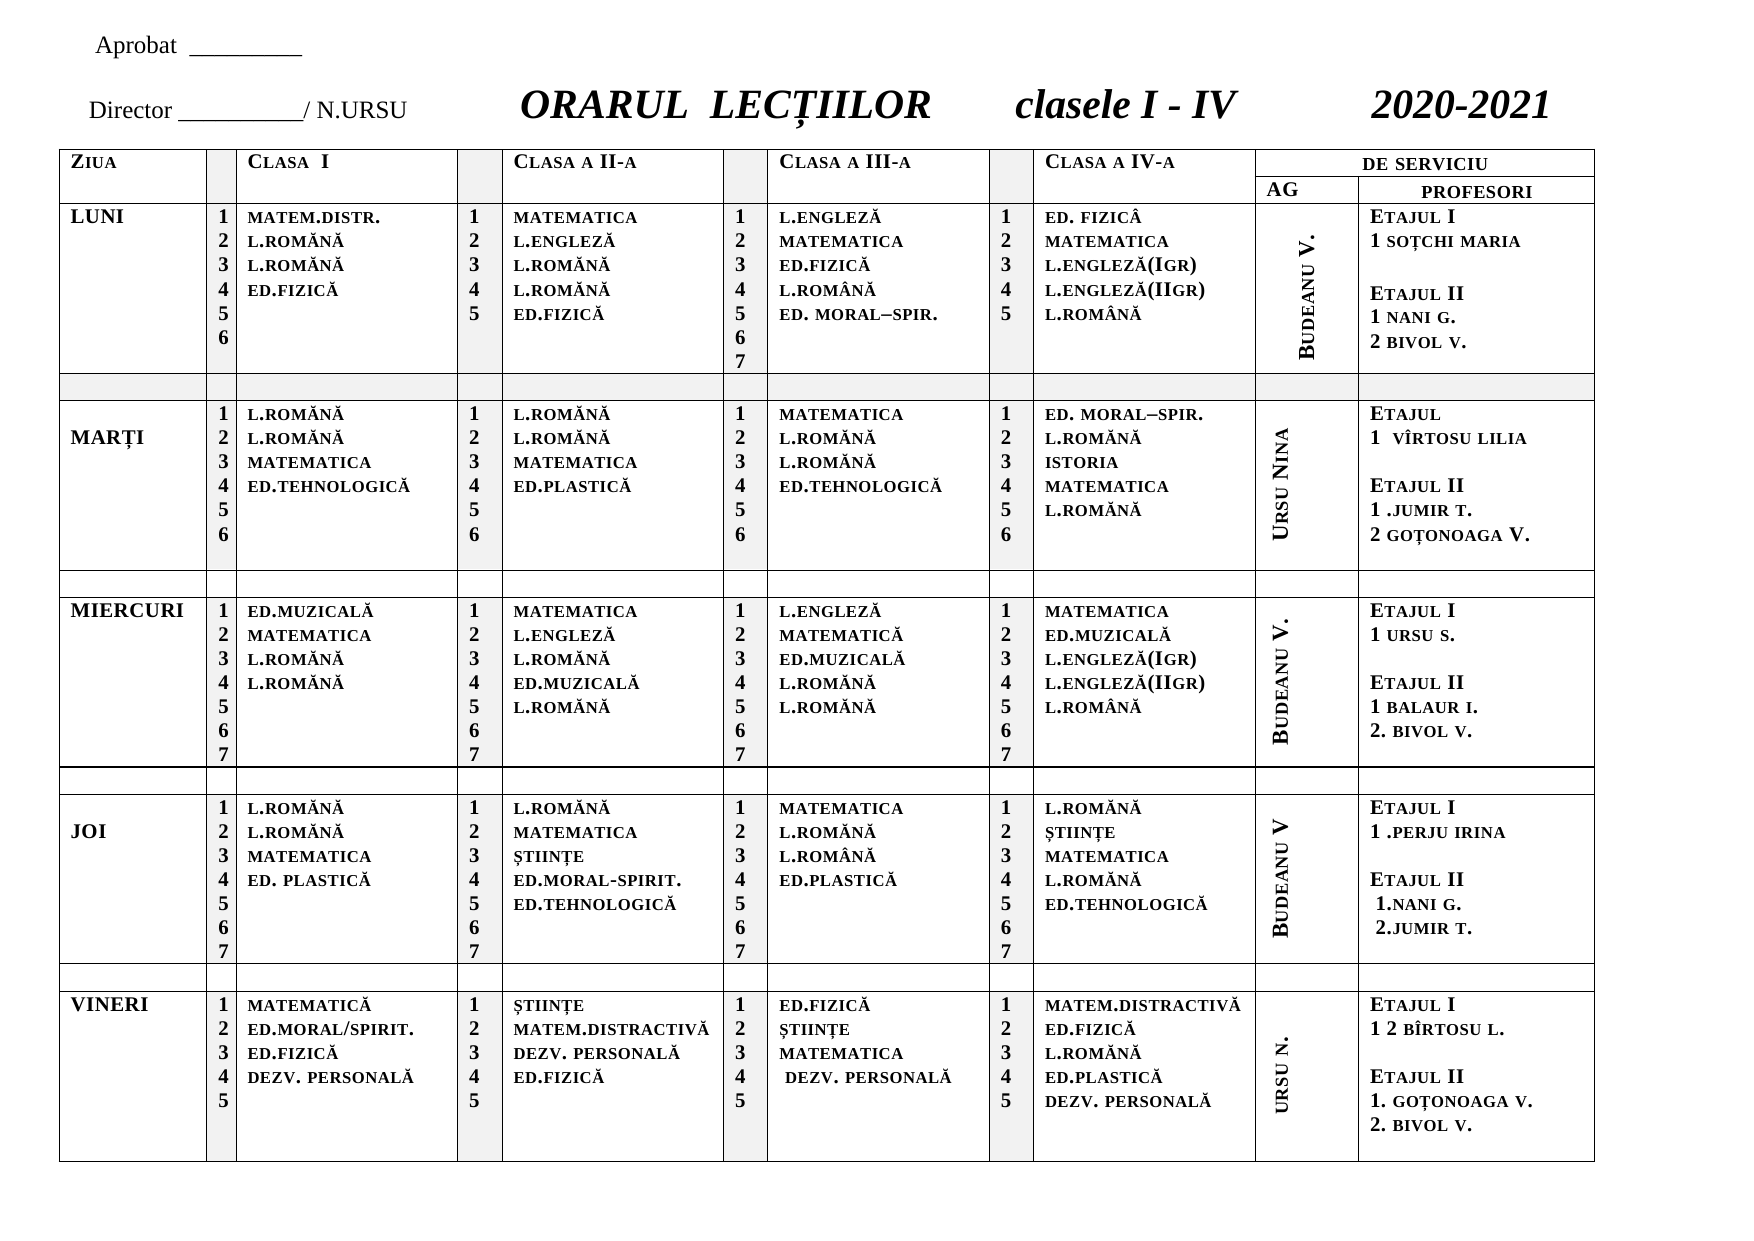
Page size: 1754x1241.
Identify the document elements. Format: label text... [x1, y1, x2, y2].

table_cell matem.distractivă ed.fizică l.romănă ed.plastică dezv. personală [1034, 992, 1255, 1161]
table_cell 1 2 3 4 5 6 7 [458, 598, 502, 766]
table_cell ed. moral–spir. l.romănă istoria matematica l.romănă [1034, 401, 1255, 569]
table_cell [207, 571, 236, 597]
table_cell [990, 768, 1033, 794]
table_cell Etajul I 1 ursu s. Etajul II 1 balaur i. 2. bivol v. [1359, 598, 1594, 766]
table_cell 1 2 3 4 5 6 [207, 204, 236, 373]
table_cell 1 2 3 4 5 6 7 [990, 795, 1033, 963]
table_cell [237, 964, 457, 991]
table_cell matematica l.romănă l.romănă ed.tehnologică [768, 401, 989, 569]
text Aprobat _________ [89, 30, 1665, 59]
table_cell Etajul I 1 .perju irina Etajul II 1.nani g. 2.jumir t. [1359, 795, 1594, 963]
table_cell l.engleză matematica ed.fizică l.română ed. moral–spir. [768, 204, 989, 373]
table_cell 1 2 3 4 5 6 7 [724, 795, 767, 963]
table_cell [724, 768, 767, 794]
text Director __________/ N.URSU ORARUL LECȚIILOR clasele I - IV 2020-2021 [89, 80, 1665, 128]
table_cell [458, 571, 502, 597]
table_cell ed.muzicală matematica l.romănă l.romănă [237, 598, 457, 766]
table_cell Budeanu V. [1256, 598, 1358, 766]
table_cell Etajul I 1 2 bîrtosu l. Etajul II 1. goțonoaga v. 2. bivol v. [1359, 992, 1594, 1161]
table_cell [1359, 571, 1594, 597]
table_cell [724, 571, 767, 597]
table_cell [990, 374, 1033, 400]
table_cell LUNI [60, 204, 206, 373]
table_cell [458, 768, 502, 794]
table_cell matematica l.engleză l.romănă l.romănă ed.fizică [503, 204, 723, 373]
table_header de serviciu [1256, 150, 1594, 176]
table_header [990, 150, 1033, 203]
table_cell [1034, 768, 1255, 794]
table_cell matem.distr. l.romănă l.romănă ed.fizică [237, 204, 457, 373]
table_cell [207, 768, 236, 794]
table_cell matematica l.engleză l.romănă ed.muzicală l.romănă [503, 598, 723, 766]
table_cell 1 2 3 4 5 6 7 [990, 598, 1033, 766]
table_cell Budeanu V. [1256, 204, 1358, 373]
table_cell VINERI [60, 992, 206, 1161]
table_cell l.engleză matematică ed.muzicală l.romănă l.romănă [768, 598, 989, 766]
table_header Clasa a III-a [768, 150, 989, 203]
table_cell ursu n. [1256, 992, 1358, 1161]
table_cell [768, 964, 989, 991]
table_cell 1 2 3 4 5 6 [458, 401, 502, 569]
table_cell [1034, 571, 1255, 597]
table_cell științe matem.distractivă dezv. personală ed.fizică [503, 992, 723, 1161]
table_cell [237, 374, 457, 400]
table_cell 1 2 3 4 5 6 7 [207, 795, 236, 963]
table_cell ed.fizică științe matematica dezv. personală [768, 992, 989, 1161]
table_cell [768, 768, 989, 794]
table_cell 1 2 3 4 5 [458, 992, 502, 1161]
table_cell profesori [1359, 177, 1594, 203]
table_cell [60, 768, 206, 794]
table_cell matematica l.romănă l.română ed.plastică [768, 795, 989, 963]
table_cell JOI [60, 795, 206, 963]
table_cell 1 2 3 4 5 6 7 [207, 598, 236, 766]
table_header Clasa a II-a [503, 150, 723, 203]
table_cell Etajul 1 vîrtosu lilia Etajul II 1 .jumir t. 2 goțonoaga V. [1359, 401, 1594, 569]
table_cell l.romănă l.romănă matematica ed. plastică [237, 795, 457, 963]
table_cell l.romănă matematica științe ed.moral-spirit. ed.tehnologică [503, 795, 723, 963]
table_header [207, 150, 236, 203]
table_cell 1 2 3 4 5 6 [990, 401, 1033, 569]
table_cell [990, 964, 1033, 991]
table_cell 1 2 3 4 5 6 [724, 401, 767, 569]
table_cell [990, 571, 1033, 597]
table_cell [1359, 768, 1594, 794]
table_cell l.romănă l.romănă matematica ed.plastică [503, 401, 723, 569]
table_header Ziua [60, 150, 206, 203]
table_cell [1359, 964, 1594, 991]
table_cell [503, 964, 723, 991]
table_cell [1034, 374, 1255, 400]
table_cell [1256, 374, 1358, 400]
table_cell [503, 571, 723, 597]
table_cell [1256, 571, 1358, 597]
table_cell [60, 374, 206, 400]
table_cell MIERCURI [60, 598, 206, 766]
table_cell Ursu Nina [1256, 401, 1358, 569]
table_cell [237, 768, 457, 794]
table_cell [1034, 964, 1255, 991]
table_cell matematica ed.muzicală l.engleză(Igr) l.engleză(IIgr) l.română [1034, 598, 1255, 766]
table_cell AG [1256, 177, 1358, 203]
table_cell [503, 768, 723, 794]
table_cell Budeanu V [1256, 795, 1358, 963]
table_cell [458, 964, 502, 991]
table_cell 1 2 3 4 5 [458, 204, 502, 373]
table_cell l.romănă l.romănă matematica ed.tehnologică [237, 401, 457, 569]
table_cell [60, 964, 206, 991]
table_header [724, 150, 767, 203]
table_cell [60, 571, 206, 597]
table_cell [724, 964, 767, 991]
table_cell [1359, 374, 1594, 400]
table_header Clasa I [237, 150, 457, 203]
table_cell [237, 571, 457, 597]
table_header Clasa a IV-a [1034, 150, 1255, 203]
table_cell [1256, 768, 1358, 794]
table_cell 1 2 3 4 5 6 [207, 401, 236, 569]
table_cell 1 2 3 4 5 6 7 [724, 204, 767, 373]
table_cell [1256, 964, 1358, 991]
table_cell l.romănă științe matematica l.romănă ed.tehnologică [1034, 795, 1255, 963]
table_cell MARȚI [60, 401, 206, 569]
table_cell [503, 374, 723, 400]
table_cell [207, 964, 236, 991]
table_cell 1 2 3 4 5 6 7 [724, 598, 767, 766]
table_cell [458, 374, 502, 400]
table_cell [768, 374, 989, 400]
table_cell 1 2 3 4 5 [724, 992, 767, 1161]
table_cell matematică ed.moral/spirit. ed.fizică dezv. personală [237, 992, 457, 1161]
table_cell [724, 374, 767, 400]
table_cell ed. fizicâ matematica l.engleză(Igr) l.engleză(IIgr) l.română [1034, 204, 1255, 373]
table_cell 1 2 3 4 5 [990, 204, 1033, 373]
table_cell [768, 571, 989, 597]
table_header [458, 150, 502, 203]
table_cell [207, 374, 236, 400]
table_cell 1 2 3 4 5 [990, 992, 1033, 1161]
table_cell 1 2 3 4 5 6 7 [458, 795, 502, 963]
table_cell 1 2 3 4 5 [207, 992, 236, 1161]
table_cell Etajul I 1 soțchi maria Etajul II 1 nani g. 2 bivol v. [1359, 204, 1594, 373]
